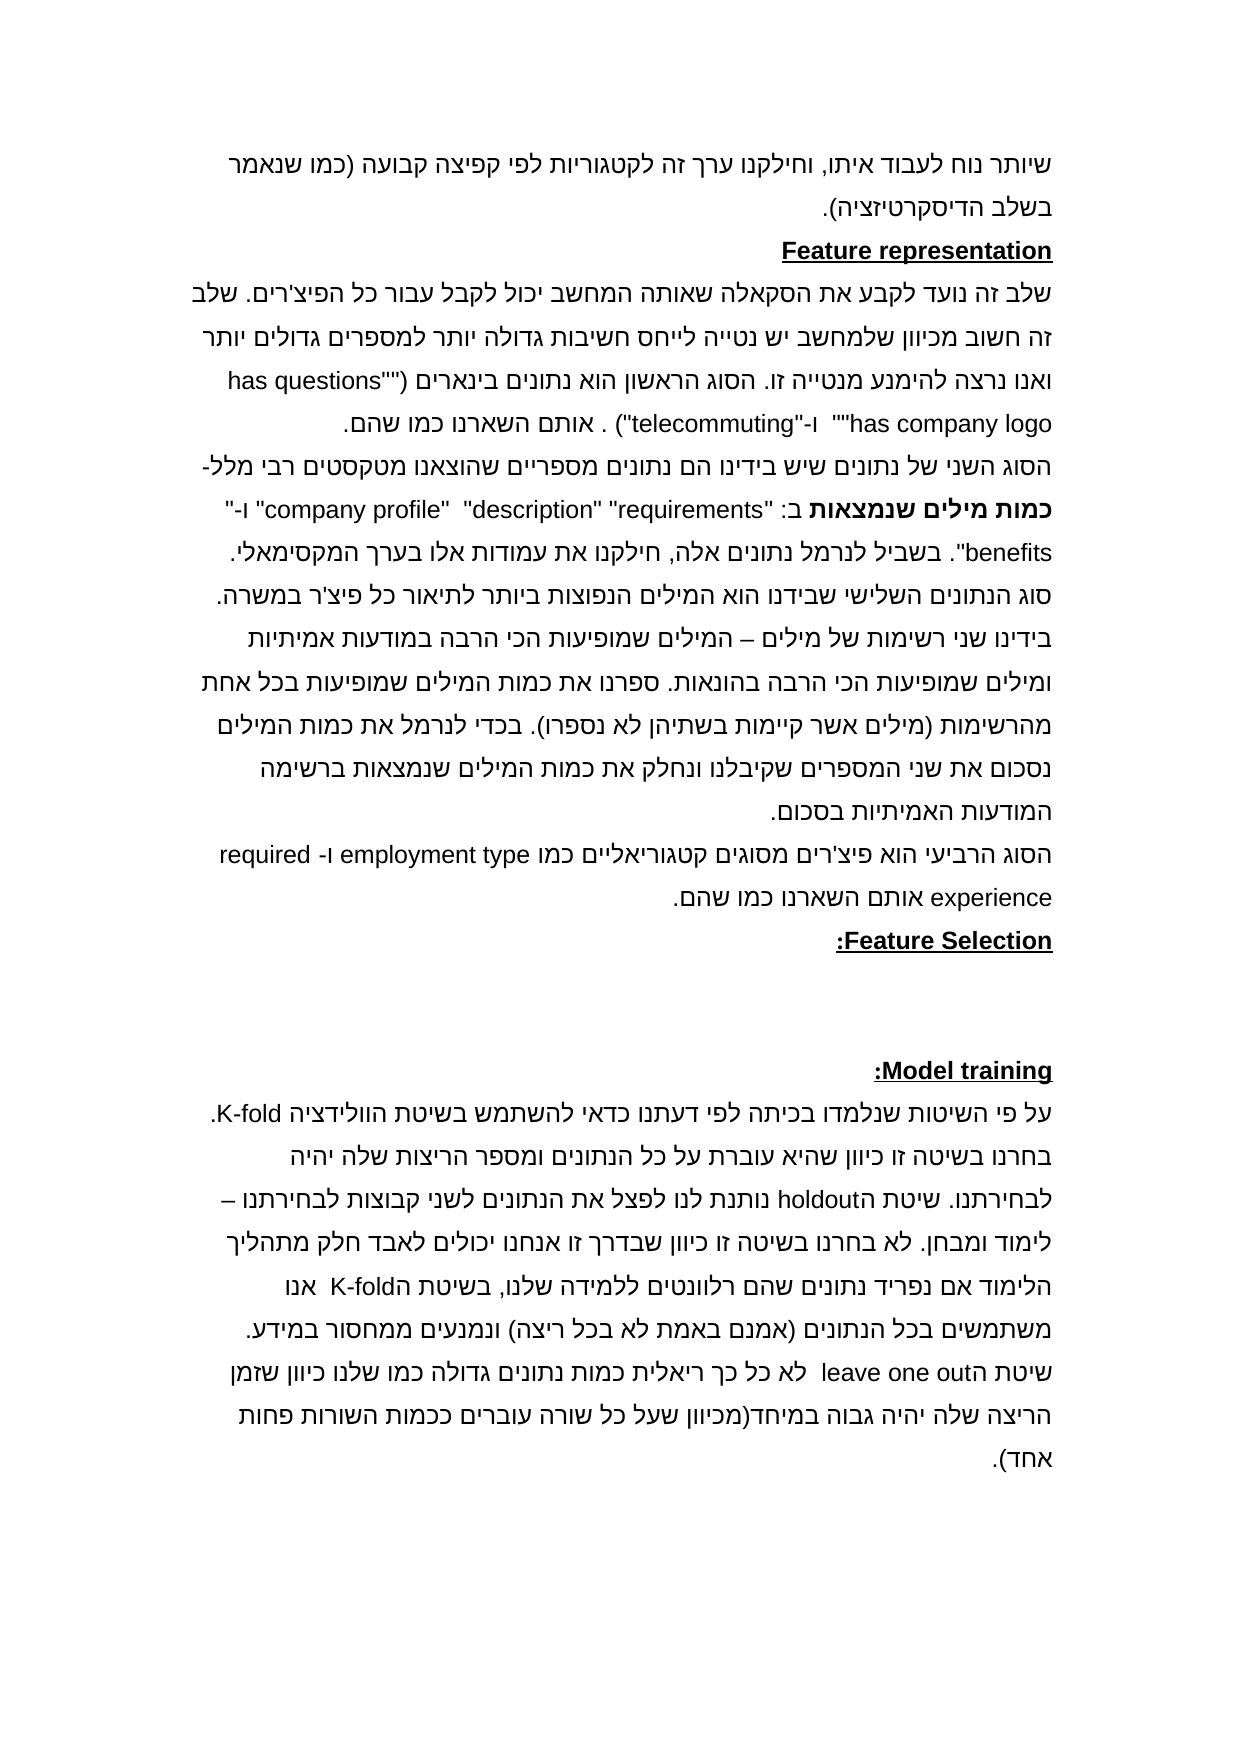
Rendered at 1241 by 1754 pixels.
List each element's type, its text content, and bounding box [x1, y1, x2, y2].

text בידינו שני רשימות של מילים – המילים שמופיעות הכי הרבה במודעות אמיתיות ומילים שמופיעות הכי הרבה בהונאות. ספרנו את כמות המילים שמופיעות בכל אחת מהרשימות (מילים אשר קיימות בשתיהן לא נספרו). בכדי לנרמל את כמות המילים נסכום את שני המספרים שקיבלנו ונחלק את כמות המילים שנמצאות ברשימה המודעות האמיתיות בסכום. [187, 624, 1053, 826]
text Model training: [187, 1056, 1053, 1084]
text על פי השיטות שנלמדו בכיתה לפי דעתנו כדאי להשתמש בשיטת הוולידציה K-fold. בחרנו בשיטה זו כיוון שהיא עוברת על כל הנתונים ומספר הריצות שלה יהיה לבחירתנו. שיטת הholdout נותנת לנו לפצל את הנתונים לשני קבוצות לבחירתנו – לימוד ומבחן. לא בחרנו בשיטה זו כיוון שבדרך זו אנחנו יכולים לאבד חלק מתהליך הלימוד אם נפריד נתונים שהם רלוונטים ללמידה שלנו, בשיטת הK-fold אנו משתמשים בכל הנתונים (אמנם באמת לא בכל ריצה) ונמנעים ממחסור במידע. שיטת הleave one out לא כל כך ריאלית כמות נתונים גדולה כמו שלנו כיוון שזמן הריצה שלה יהיה גבוה במיחד(מכיוון שעל כל שורה עוברים ככמות השורות פחות אחד). [187, 1099, 1053, 1473]
text סוג הנתונים השלישי שבידנו הוא המילים הנפוצות ביותר לתיאור כל פיצ'ר במשרה. [187, 581, 1053, 610]
text הסוג השני של נתונים שיש בידינו הם נתונים מספריים שהוצאנו מטקסטים רבי מלל- כמות מילים שנמצאות ב: "company profile" "description" "requirements" ו-"benefits". בשביל לנרמל נתונים אלה, חילקנו את עמודות אלו בערך המקסימאלי. [187, 452, 1053, 567]
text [187, 150, 1053, 222]
text שלב זה נועד לקבע את הסקאלה שאותה המחשב יכול לקבל עבור כל הפיצ'רים. שלב זה חשוב מכיוון שלמחשב יש נטייה לייחס חשיבות גדולה יותר למספרים גדולים יותר ואנו נרצה להימנע מנטייה זו. הסוג הראשון הוא נתונים בינארים ("has questions" "has company logo" ו-"telecommuting") . אותם השארנו כמו שהם. [187, 279, 1053, 437]
text Feature representation [187, 236, 1053, 265]
text Feature Selection: [187, 926, 1053, 955]
text הסוג הרביעי הוא פיצ'רים מסוגים קטגוריאליים כמו employment type ו- required experience אותם השארנו כמו שהם. [187, 840, 1053, 912]
